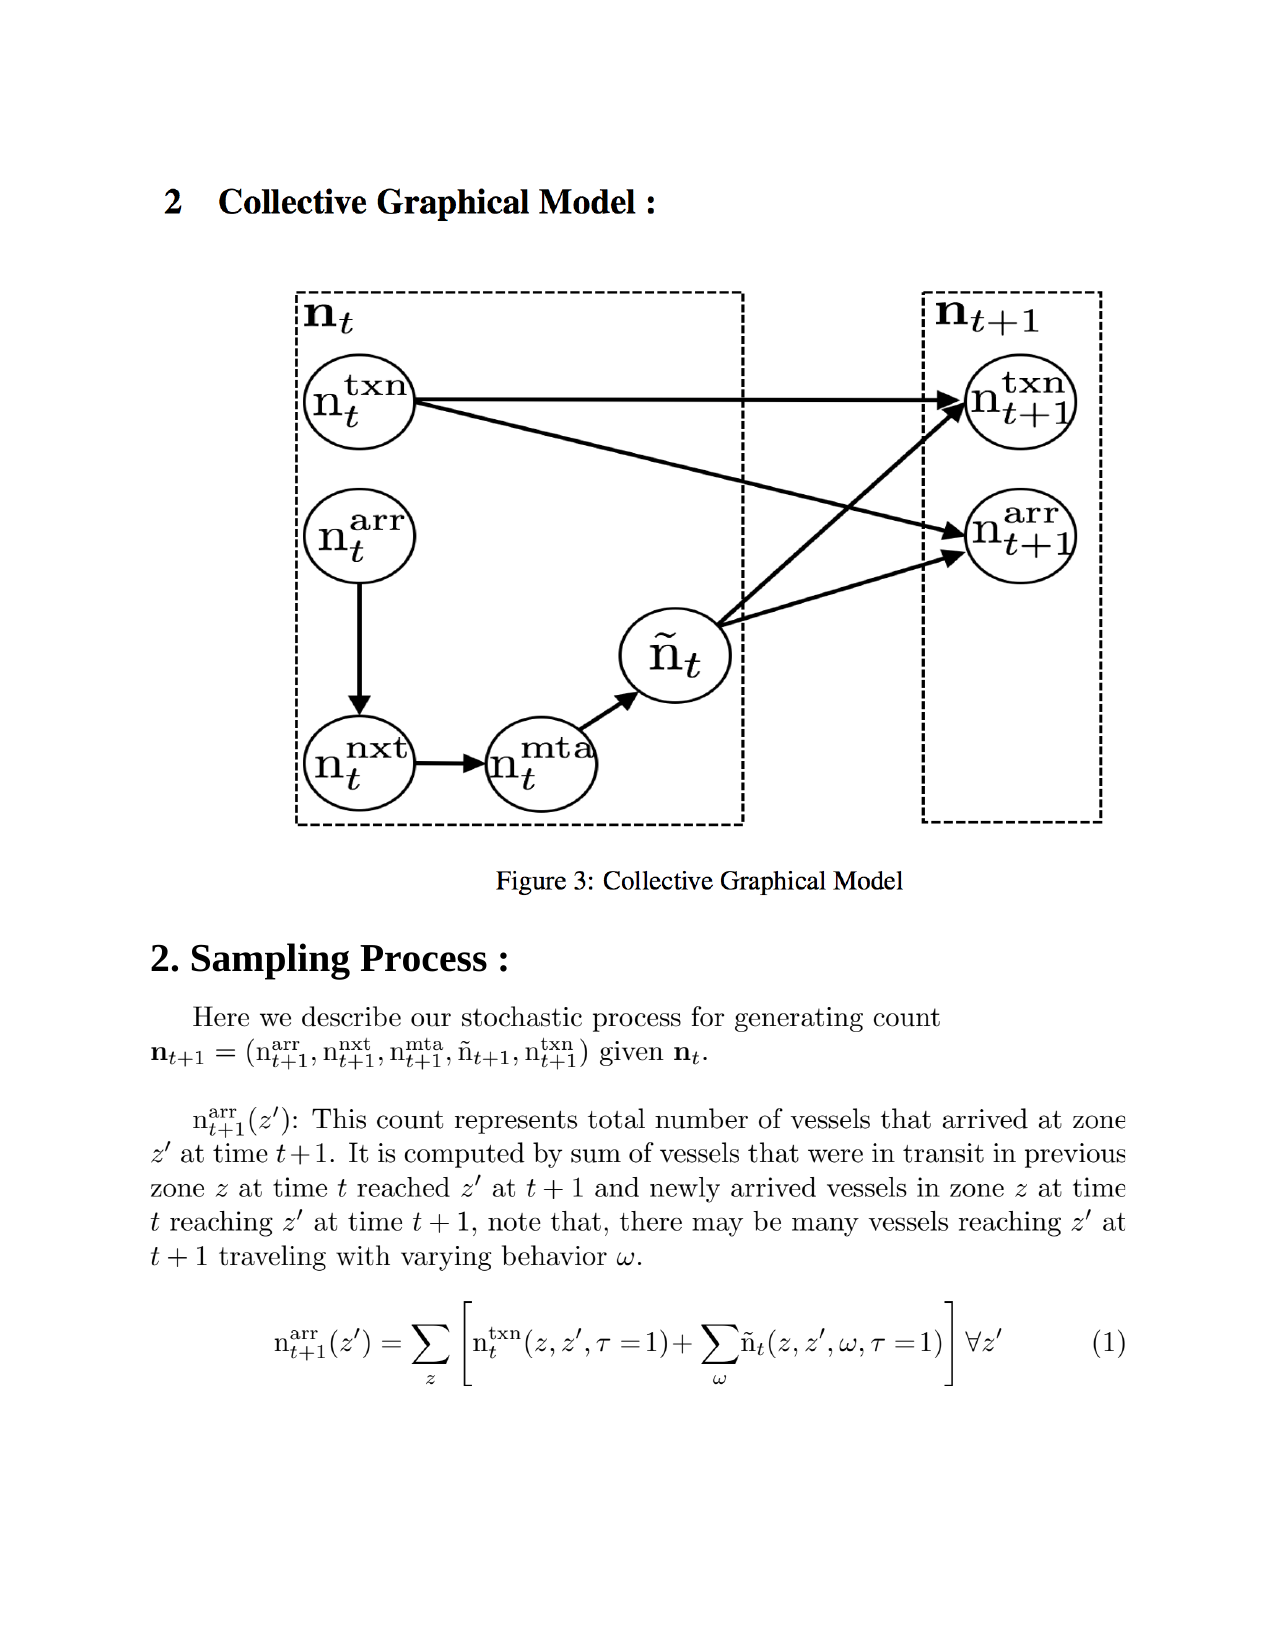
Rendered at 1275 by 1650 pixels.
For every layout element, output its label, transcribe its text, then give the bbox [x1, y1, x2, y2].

picture [150, 180, 1125, 910]
text 2. Sampling Process : [150, 935, 1125, 980]
